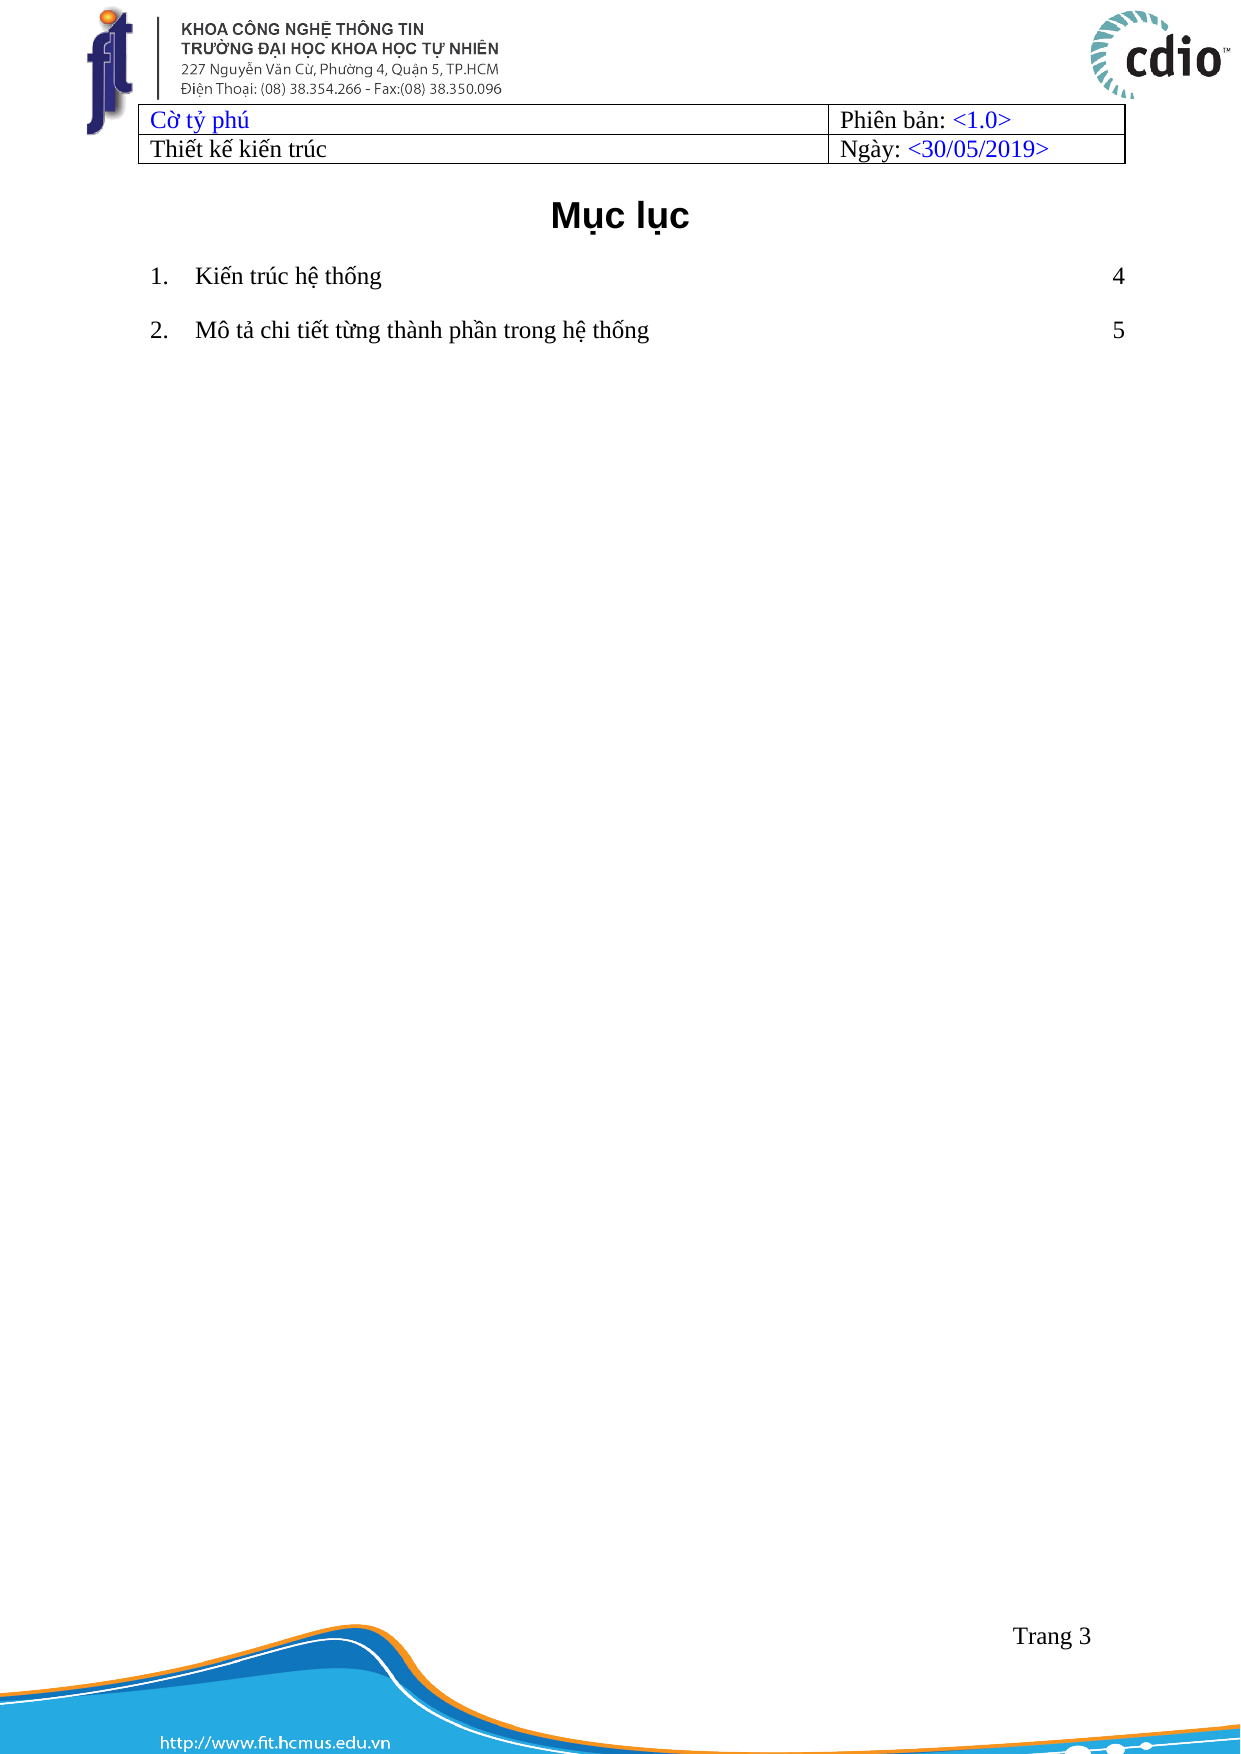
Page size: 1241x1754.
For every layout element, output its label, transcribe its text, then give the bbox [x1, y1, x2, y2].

picture [829, 135, 1124, 159]
text 1. Kiến trúc hệ thống 4 [150, 261, 1015, 290]
picture [139, 135, 828, 159]
text 2. Mô tả chi tiết từng thành phần trong hệ thống 5 [150, 315, 1015, 344]
picture [139, 105, 828, 134]
title Mục lục [150, 193, 1090, 236]
picture [0, 1621, 1241, 1754]
picture [63, 0, 1241, 159]
picture [829, 105, 1124, 134]
